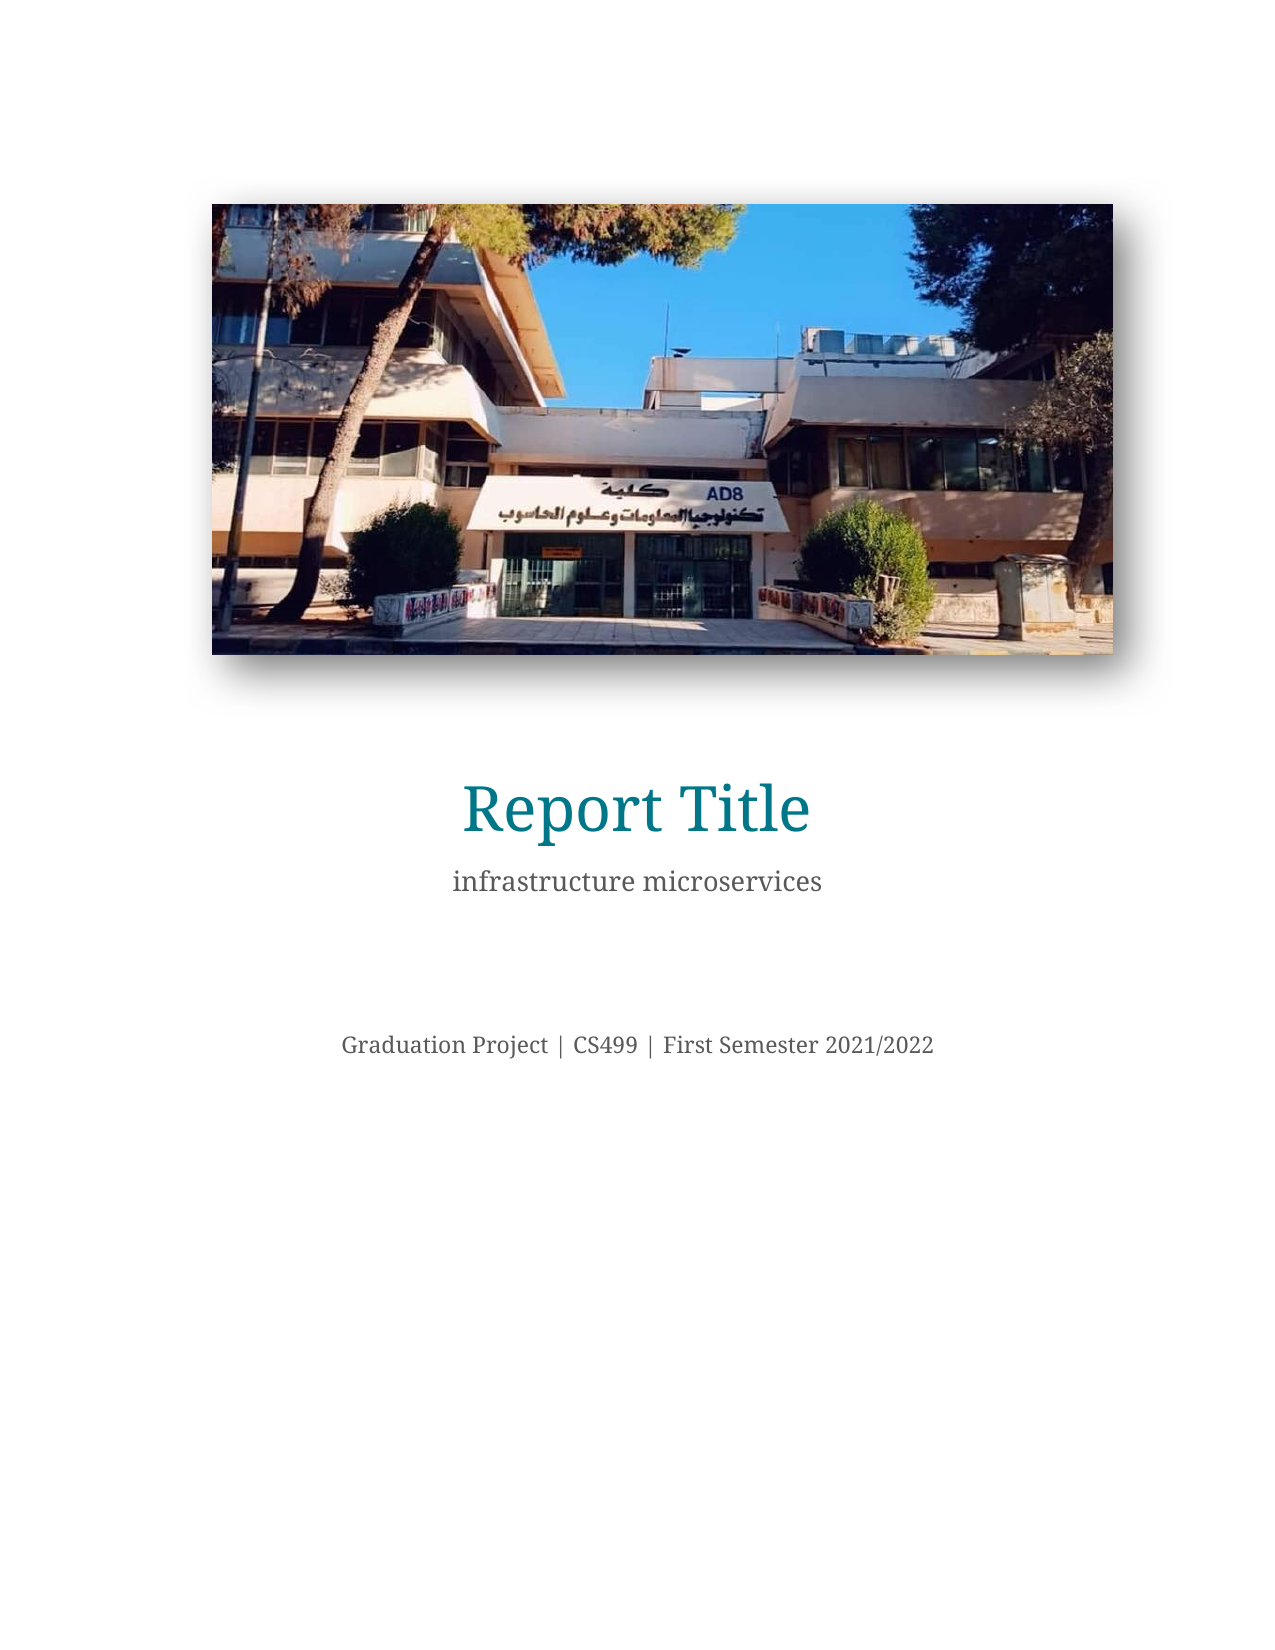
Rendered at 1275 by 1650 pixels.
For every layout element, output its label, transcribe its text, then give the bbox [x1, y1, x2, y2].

text infrastructure microservices [187, 862, 1087, 899]
text Graduation Project | CS499 | First Semester 2021/2022 [187, 1029, 1087, 1060]
picture [212, 204, 1113, 655]
